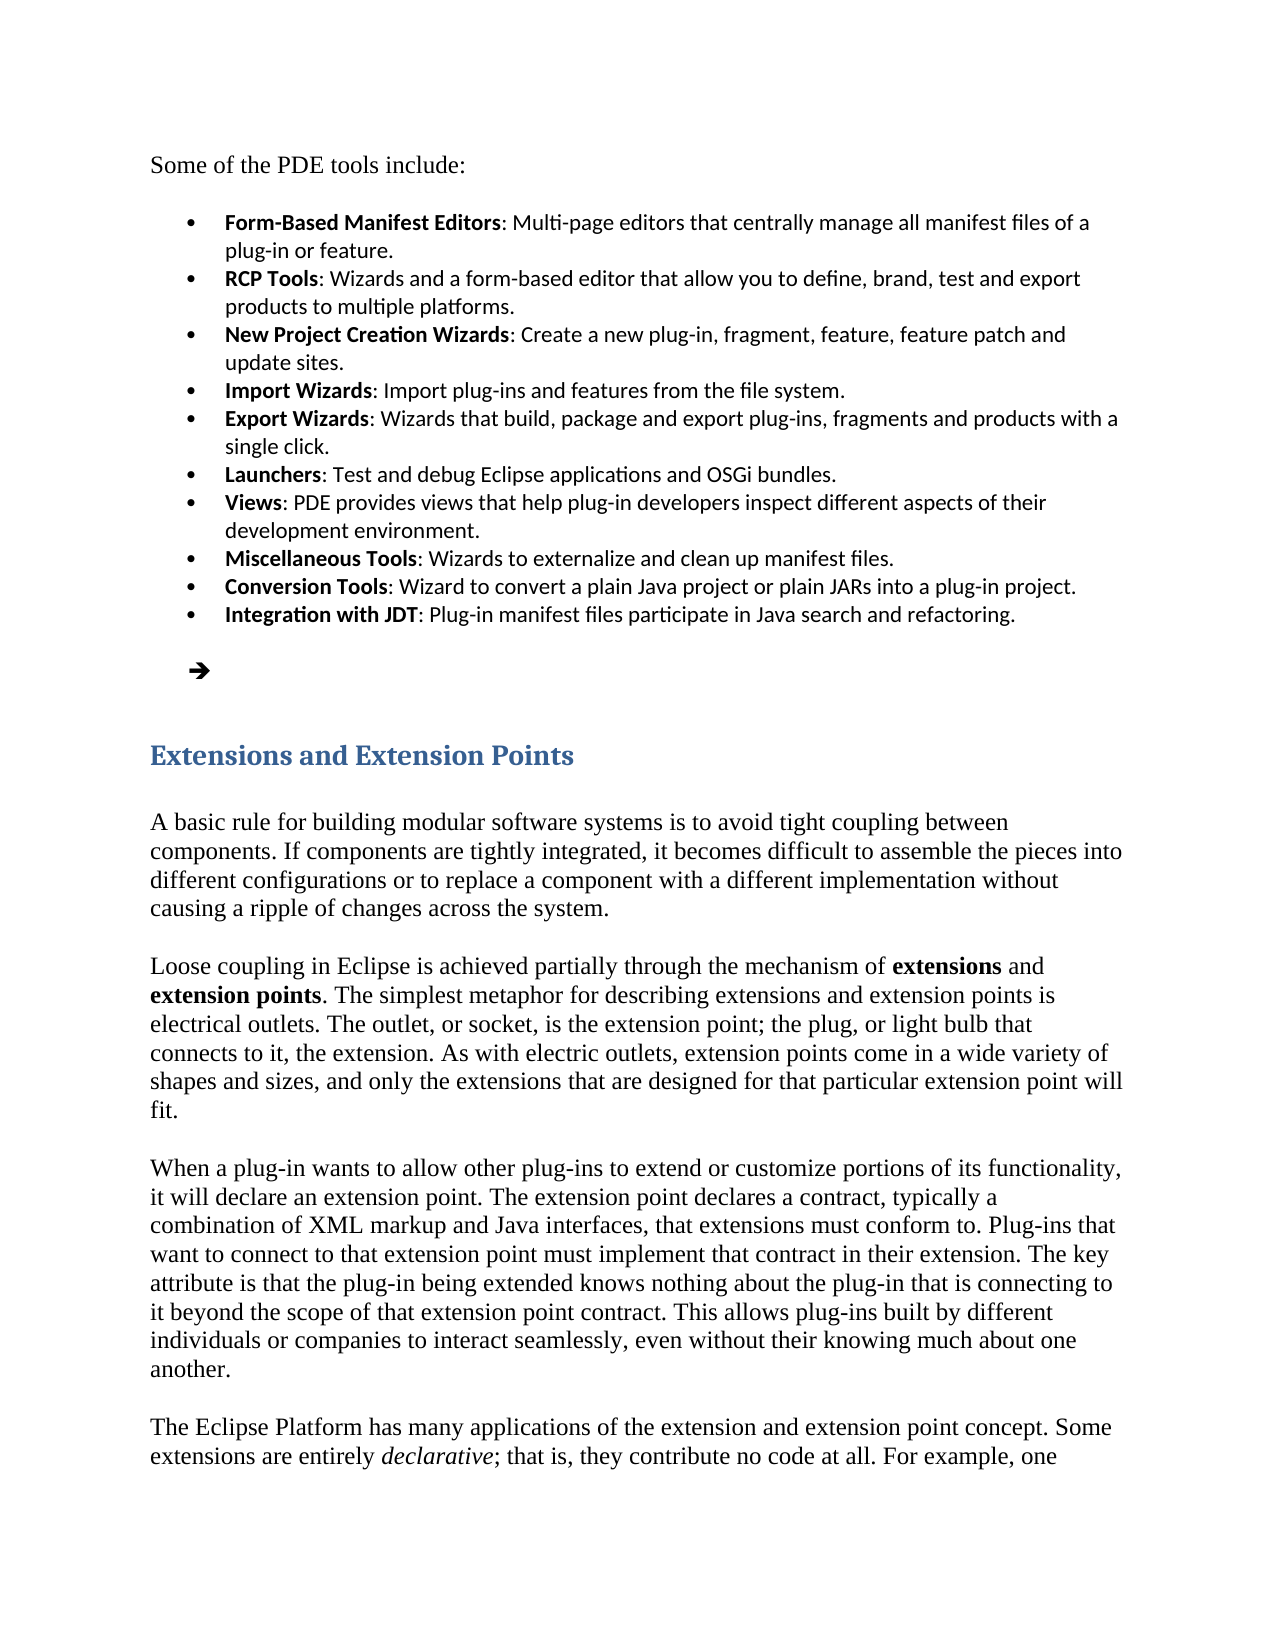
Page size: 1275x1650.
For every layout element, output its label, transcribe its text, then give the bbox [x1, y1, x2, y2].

list Export Wizards: Wizards that build, package and export plug-ins, fragments and products with a single click. [187, 404, 1125, 460]
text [150, 1412, 1125, 1470]
list Views: PDE provides views that help plug-in developers inspect different aspects of their development environment. [187, 488, 1125, 544]
list Miscellaneous Tools: Wizards to externalize and clean up manifest files. [187, 544, 1125, 572]
text Loose coupling in Eclipse is achieved partially through the mechanism of extensions and extension points. The simplest metaphor for describing extensions and extension points is electrical outlets. The outlet, or socket, is the extension point; the plug, or light bulb that connects to it, the extension. As with electric outlets, extension points come in a wide variety of shapes and sizes, and only the extensions that are designed for that particular extension point will fit. [150, 951, 1125, 1124]
subtitle Extensions and Extension Points [150, 739, 1125, 773]
list Form-Based Manifest Editors: Multi-page editors that centrally manage all manifest files of a plug-in or feature. [187, 208, 1125, 264]
text A basic rule for building modular software systems is to avoid tight coupling between components. If components are tightly integrated, it becomes difficult to assemble the pieces into different configurations or to replace a component with a different implementation without causing a ripple of changes across the system. [150, 807, 1125, 922]
list Integration with JDT: Plug-in manifest files participate in Java search and refactoring. [187, 600, 1125, 628]
list RCP Tools: Wizards and a form-based editor that allow you to define, brand, test and export products to multiple platforms. [187, 264, 1125, 320]
text When a plug-in wants to allow other plug-ins to extend or customize portions of its functionality, it will declare an extension point. The extension point declares a contract, typically a combination of XML markup and Java interfaces, that extensions must conform to. Plug-ins that want to connect to that extension point must implement that contract in their extension. The key attribute is that the plug-in being extended knows nothing about the plug-in that is connecting to it beyond the scope of that extension point contract. This allows plug-ins built by different individuals or companies to interact seamlessly, even without their knowing much about one another. [150, 1153, 1125, 1383]
list Import Wizards: Import plug-ins and features from the file system. [187, 376, 1125, 404]
list Conversion Tools: Wizard to convert a plain Java project or plain JARs into a plug-in project. [187, 572, 1125, 600]
list Launchers: Test and debug Eclipse applications and OSGi bundles. [187, 460, 1125, 488]
text Some of the PDE tools include: [150, 150, 1125, 179]
list New Project Creation Wizards: Create a new plug-in, fragment, feature, feature patch and update sites. [187, 320, 1125, 376]
